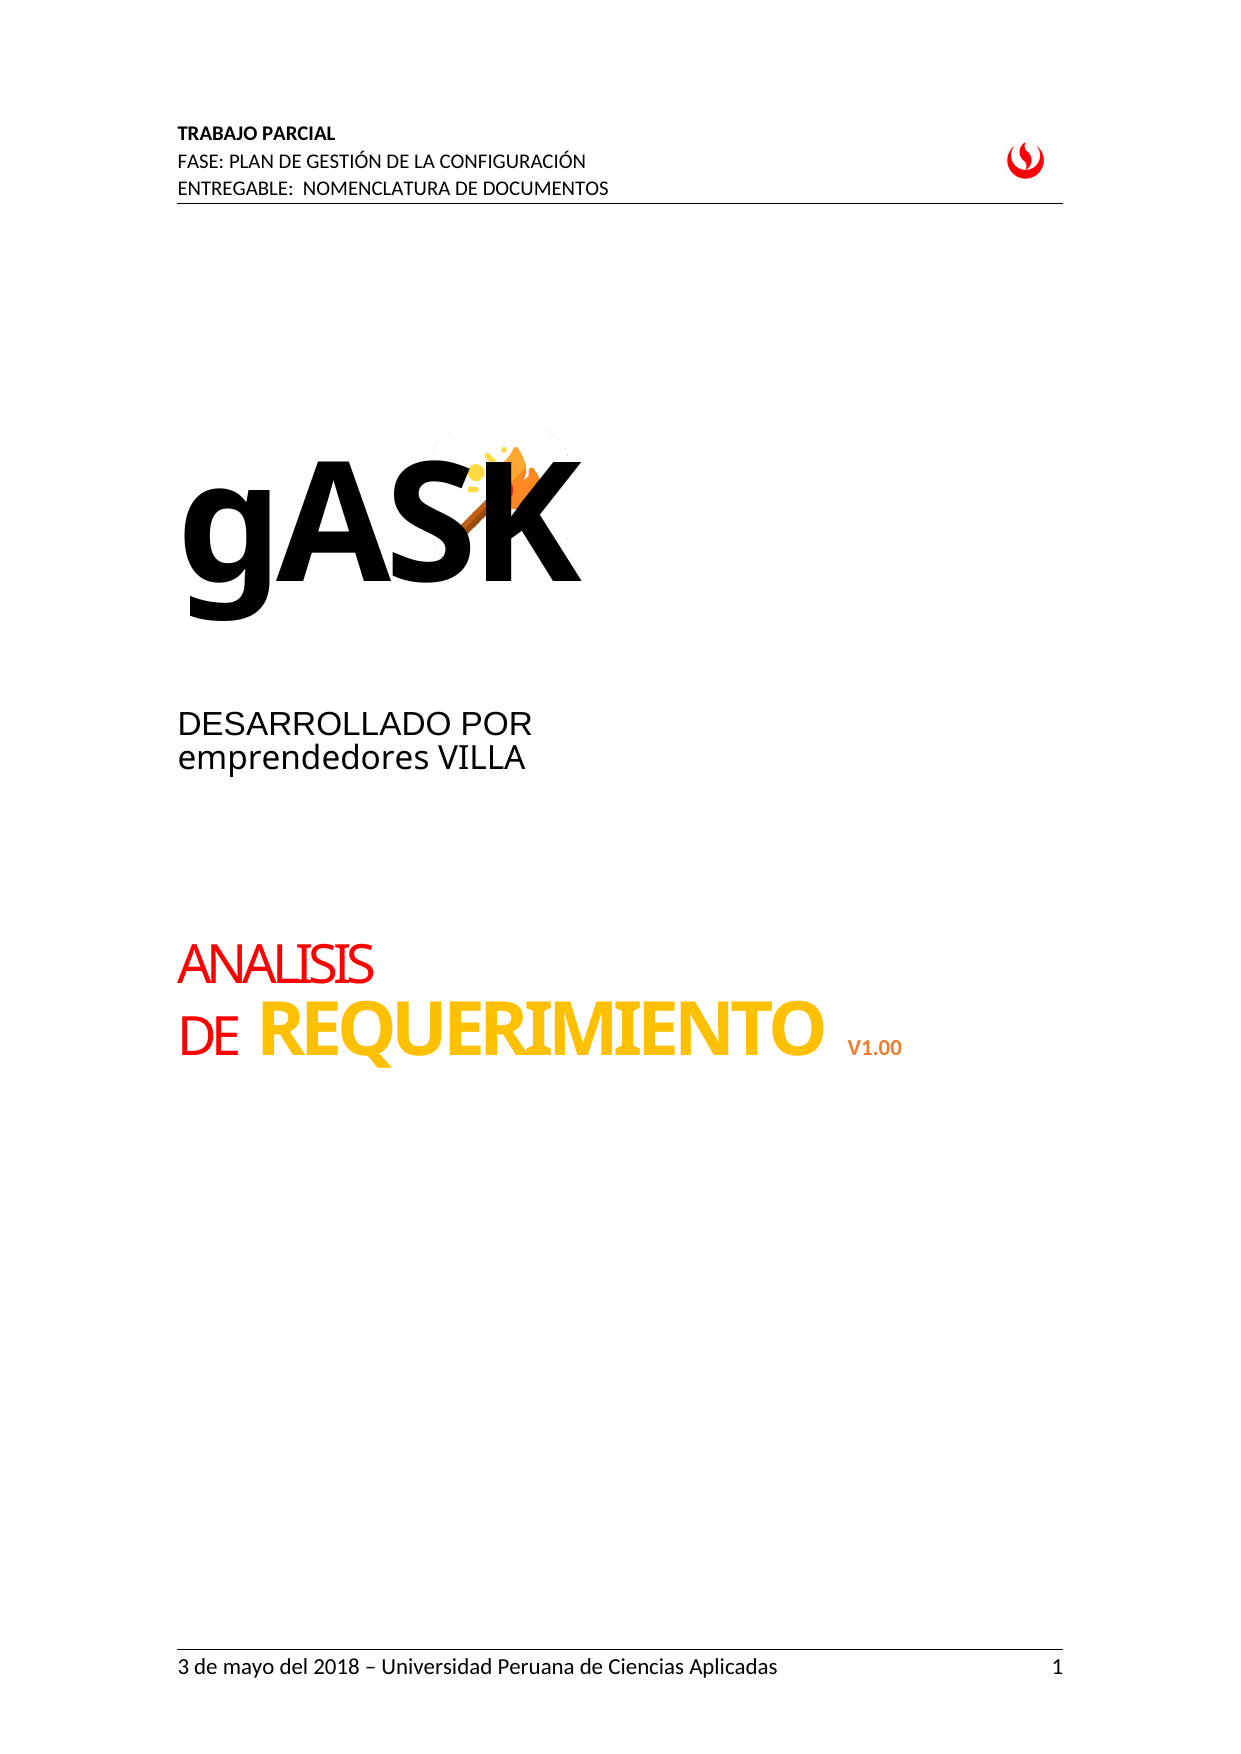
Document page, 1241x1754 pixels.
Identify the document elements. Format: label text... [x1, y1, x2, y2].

picture [1003, 137, 1048, 183]
text gASK [177, 436, 1063, 640]
text ANALISIS DE REQUERIMIENTO V1.00 [177, 937, 1063, 1077]
text DESARROLLADO POR emprendedores VILLA [177, 657, 1063, 779]
picture [431, 428, 568, 436]
